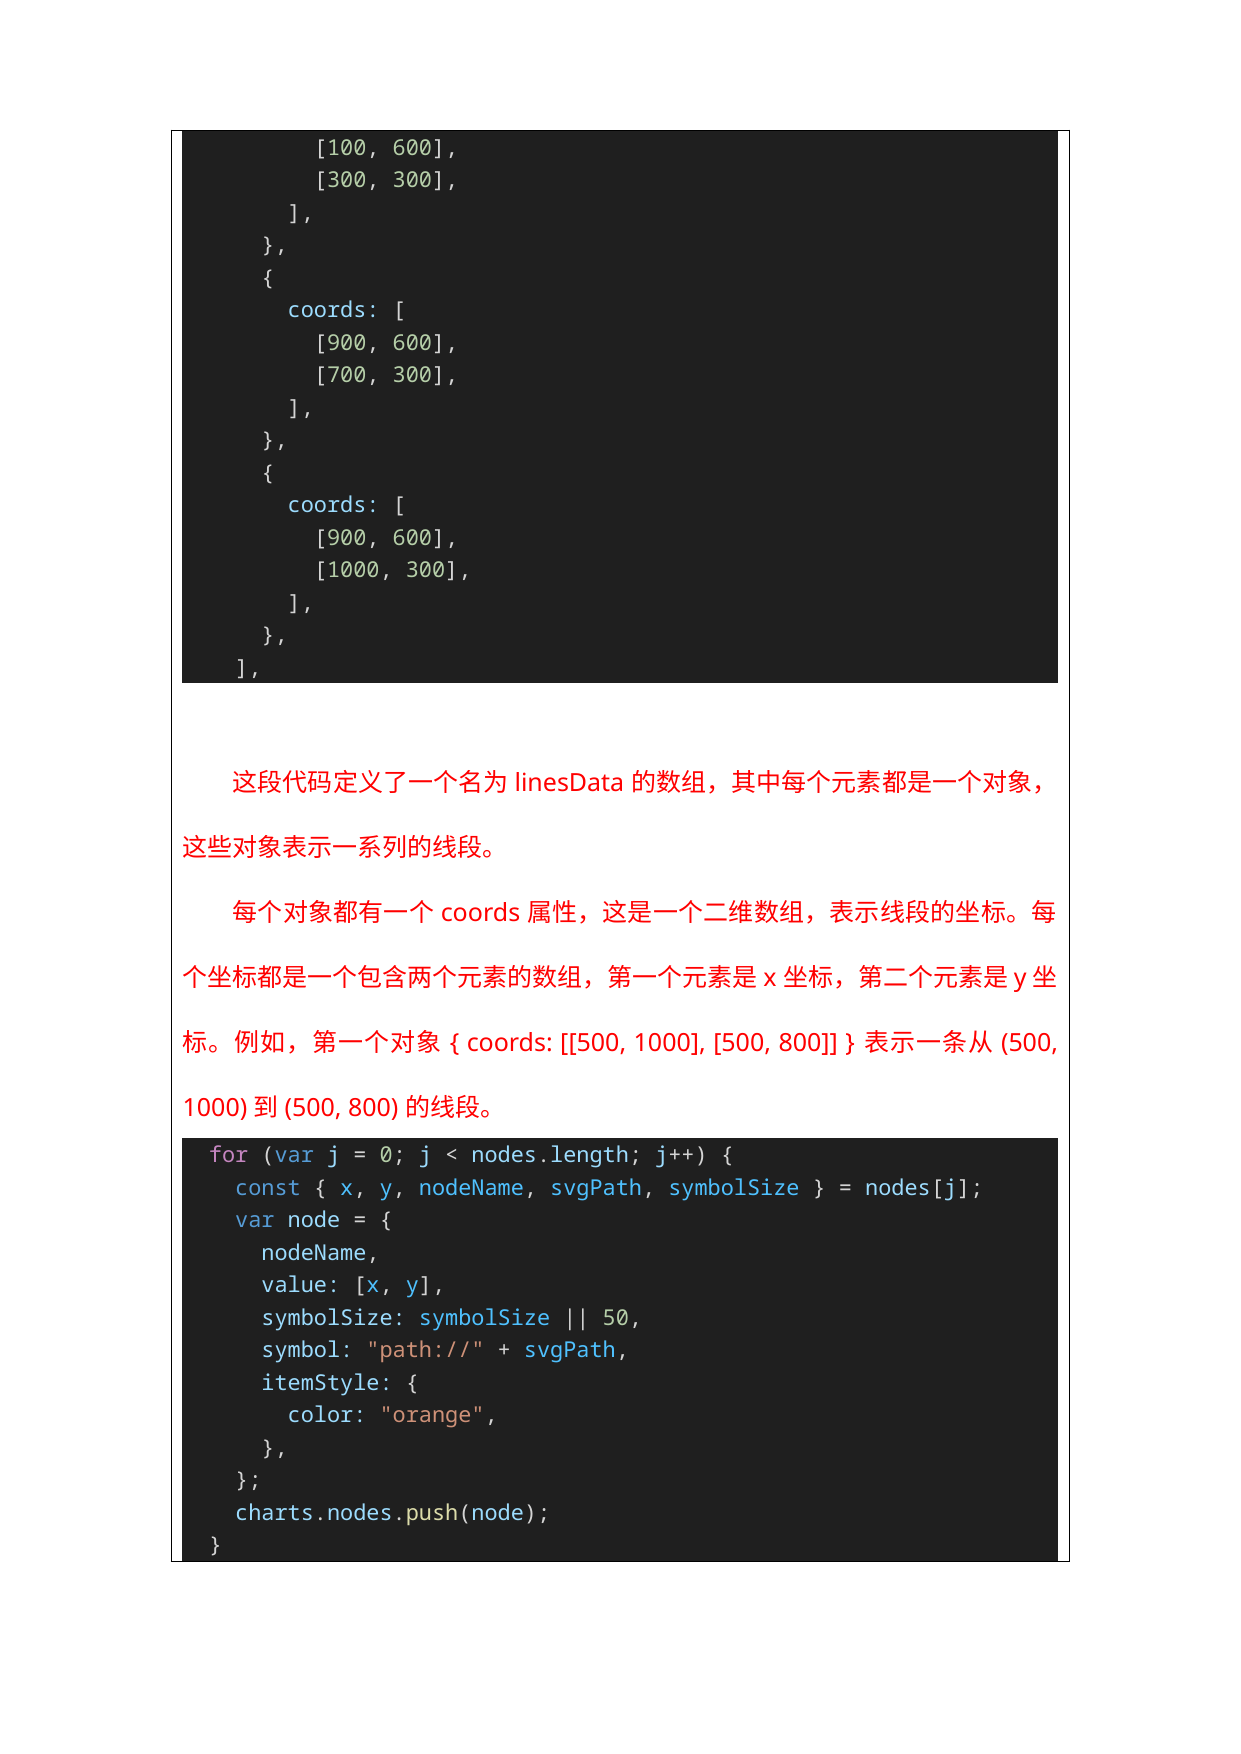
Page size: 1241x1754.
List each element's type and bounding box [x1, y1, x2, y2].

table_cell [172, 131, 1069, 1561]
